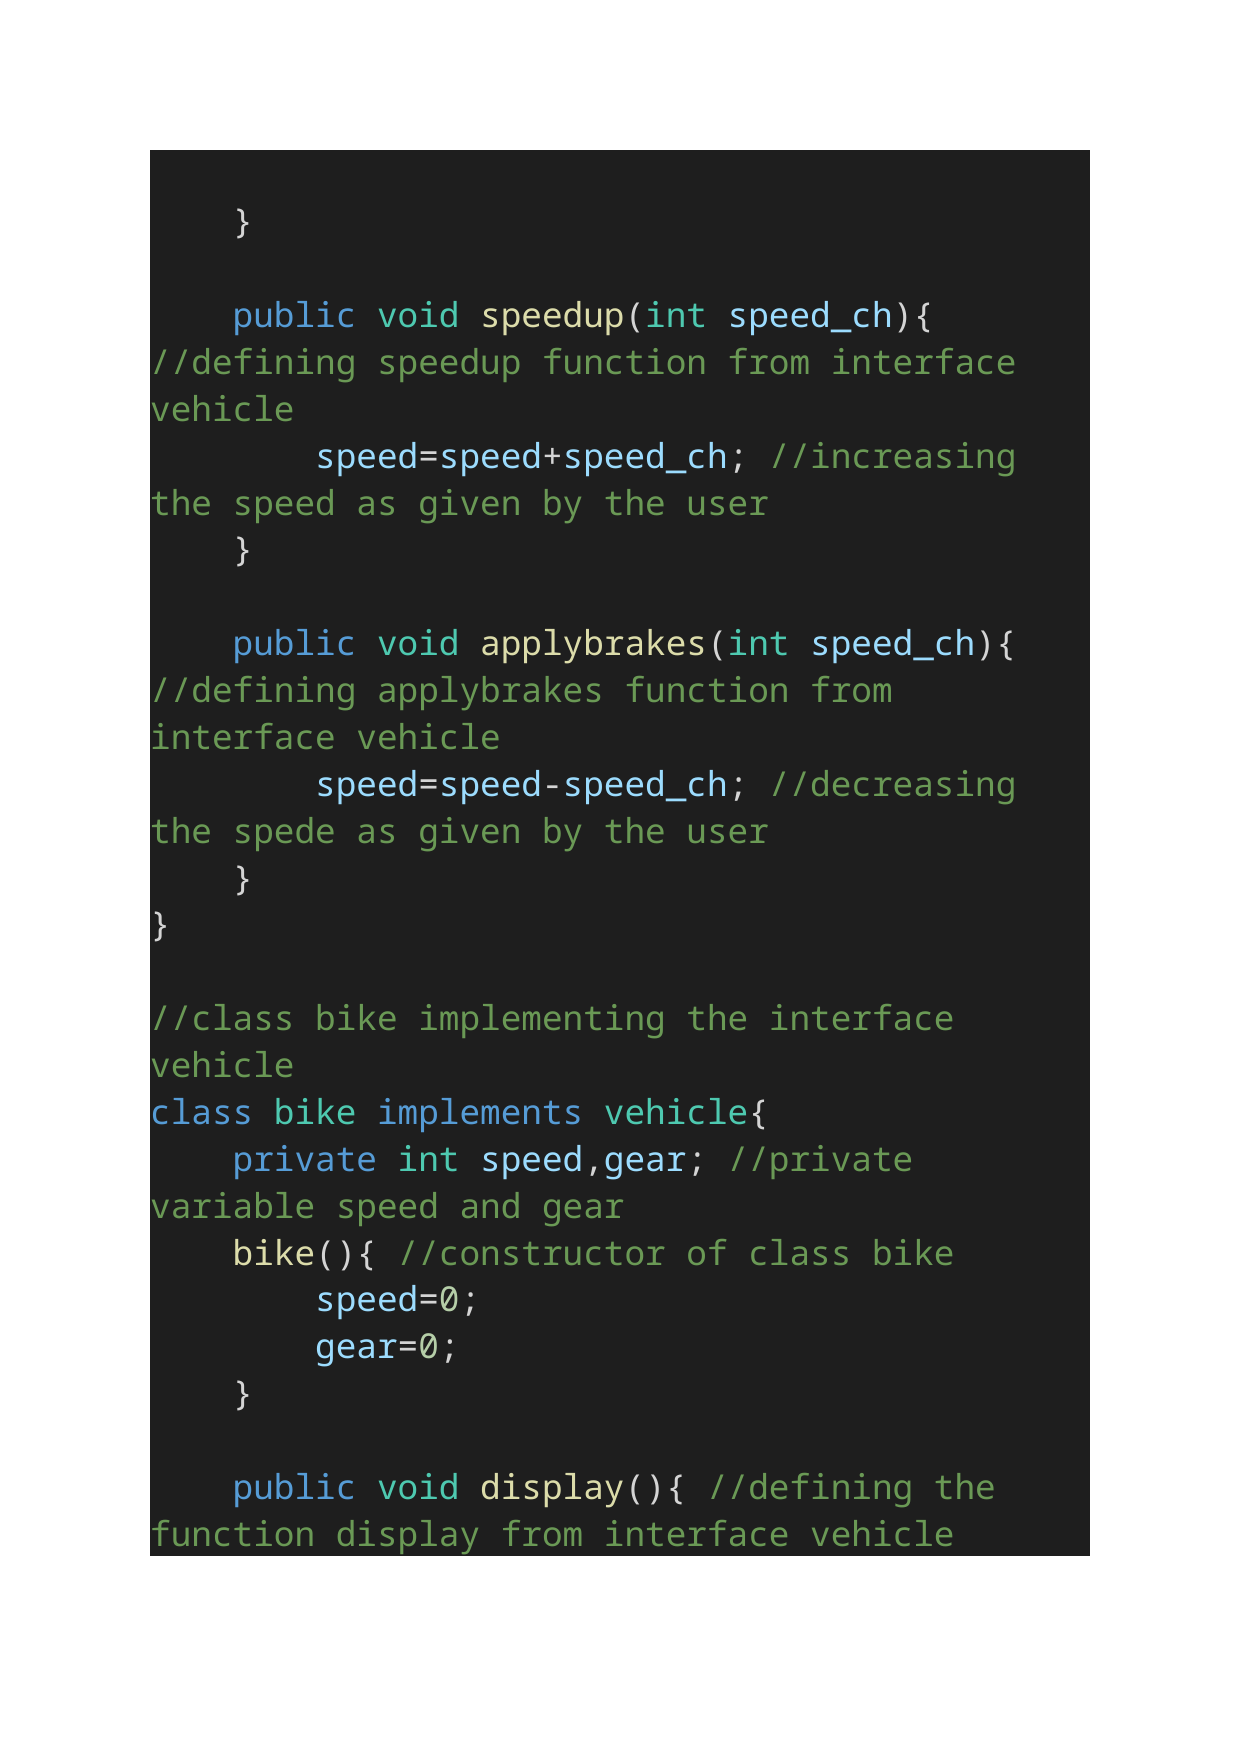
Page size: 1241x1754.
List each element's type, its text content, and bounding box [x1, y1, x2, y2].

text bike(){ //constructor of class bike [150, 1228, 1090, 1275]
text speed=0; [150, 1275, 1090, 1322]
text } [150, 525, 1090, 572]
text } [150, 853, 1090, 900]
text } [150, 1369, 1090, 1416]
text } [150, 197, 1090, 244]
text speed=speed+speed_ch; //increasing the speed as given by the user [150, 431, 1090, 525]
text public void display(){ //defining the function display from interface vehicle [150, 1462, 1090, 1556]
text public void applybrakes(int speed_ch){ //defining applybrakes function from interface vehicle [150, 619, 1090, 759]
text //class bike implementing the interface vehicle [150, 994, 1090, 1087]
text gear=0; [150, 1322, 1090, 1369]
text class bike implements vehicle{ [150, 1087, 1090, 1134]
text speed=speed-speed_ch; //decreasing the spede as given by the user [150, 759, 1090, 853]
text } [150, 900, 1090, 947]
text public void speedup(int speed_ch){ //defining speedup function from interface vehicle [150, 291, 1090, 431]
text private int speed,gear; //private variable speed and gear [150, 1134, 1090, 1228]
